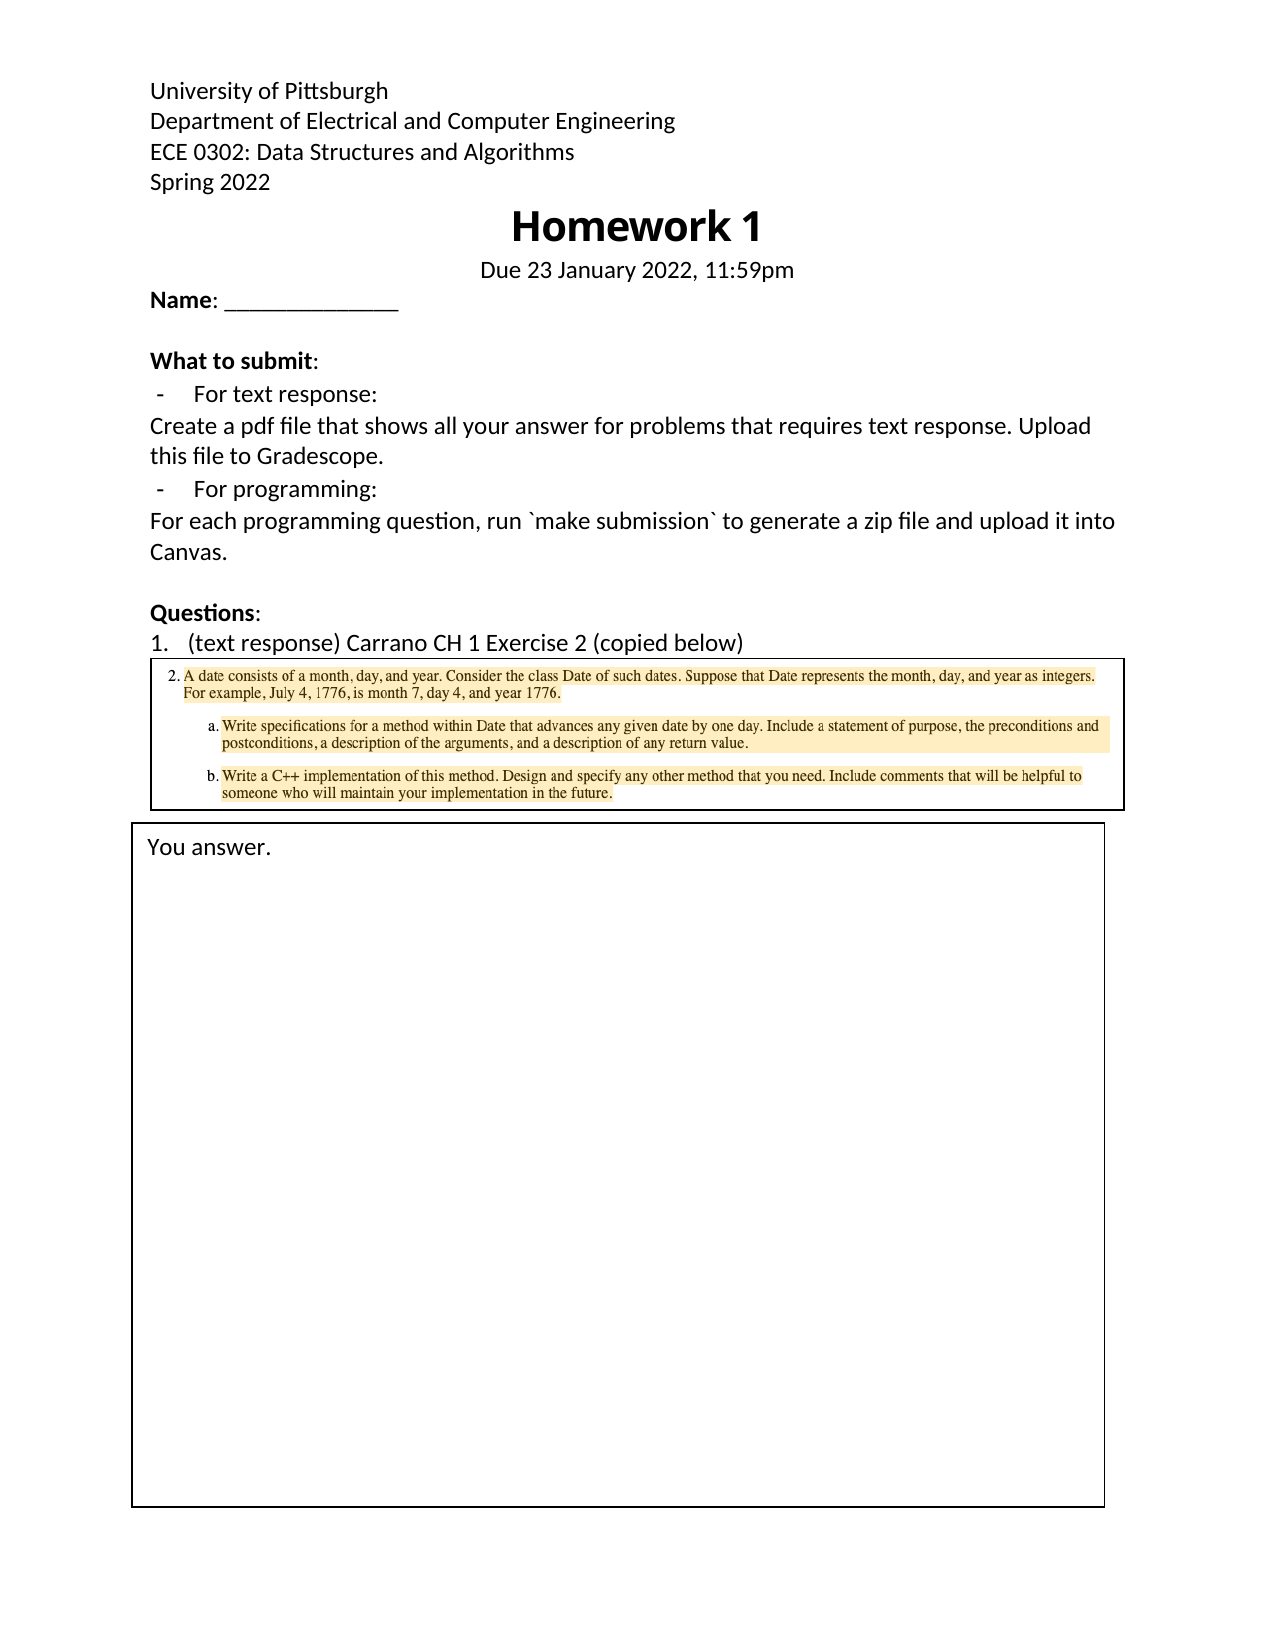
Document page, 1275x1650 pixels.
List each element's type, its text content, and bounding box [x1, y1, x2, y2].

text Name: ______________ [150, 284, 1125, 315]
picture [152, 659, 1123, 809]
list For text response: [156, 376, 1125, 410]
list (text response) Carrano CH 1 Exercise 2 (copied below) [150, 627, 1125, 658]
text What to submit: [150, 345, 1125, 376]
text Create a pdf file that shows all your answer for problems that requires text response. Upload this file to Gradescope. [150, 410, 1125, 471]
title Homework 1 [150, 197, 1125, 254]
text Due 23 January 2022, 11:59pm [150, 254, 1125, 284]
list For programming: [156, 471, 1125, 505]
text Questions: [150, 597, 1125, 627]
text For each programming question, run `make submission` to generate a zip file and upload it into Canvas. [150, 505, 1125, 566]
